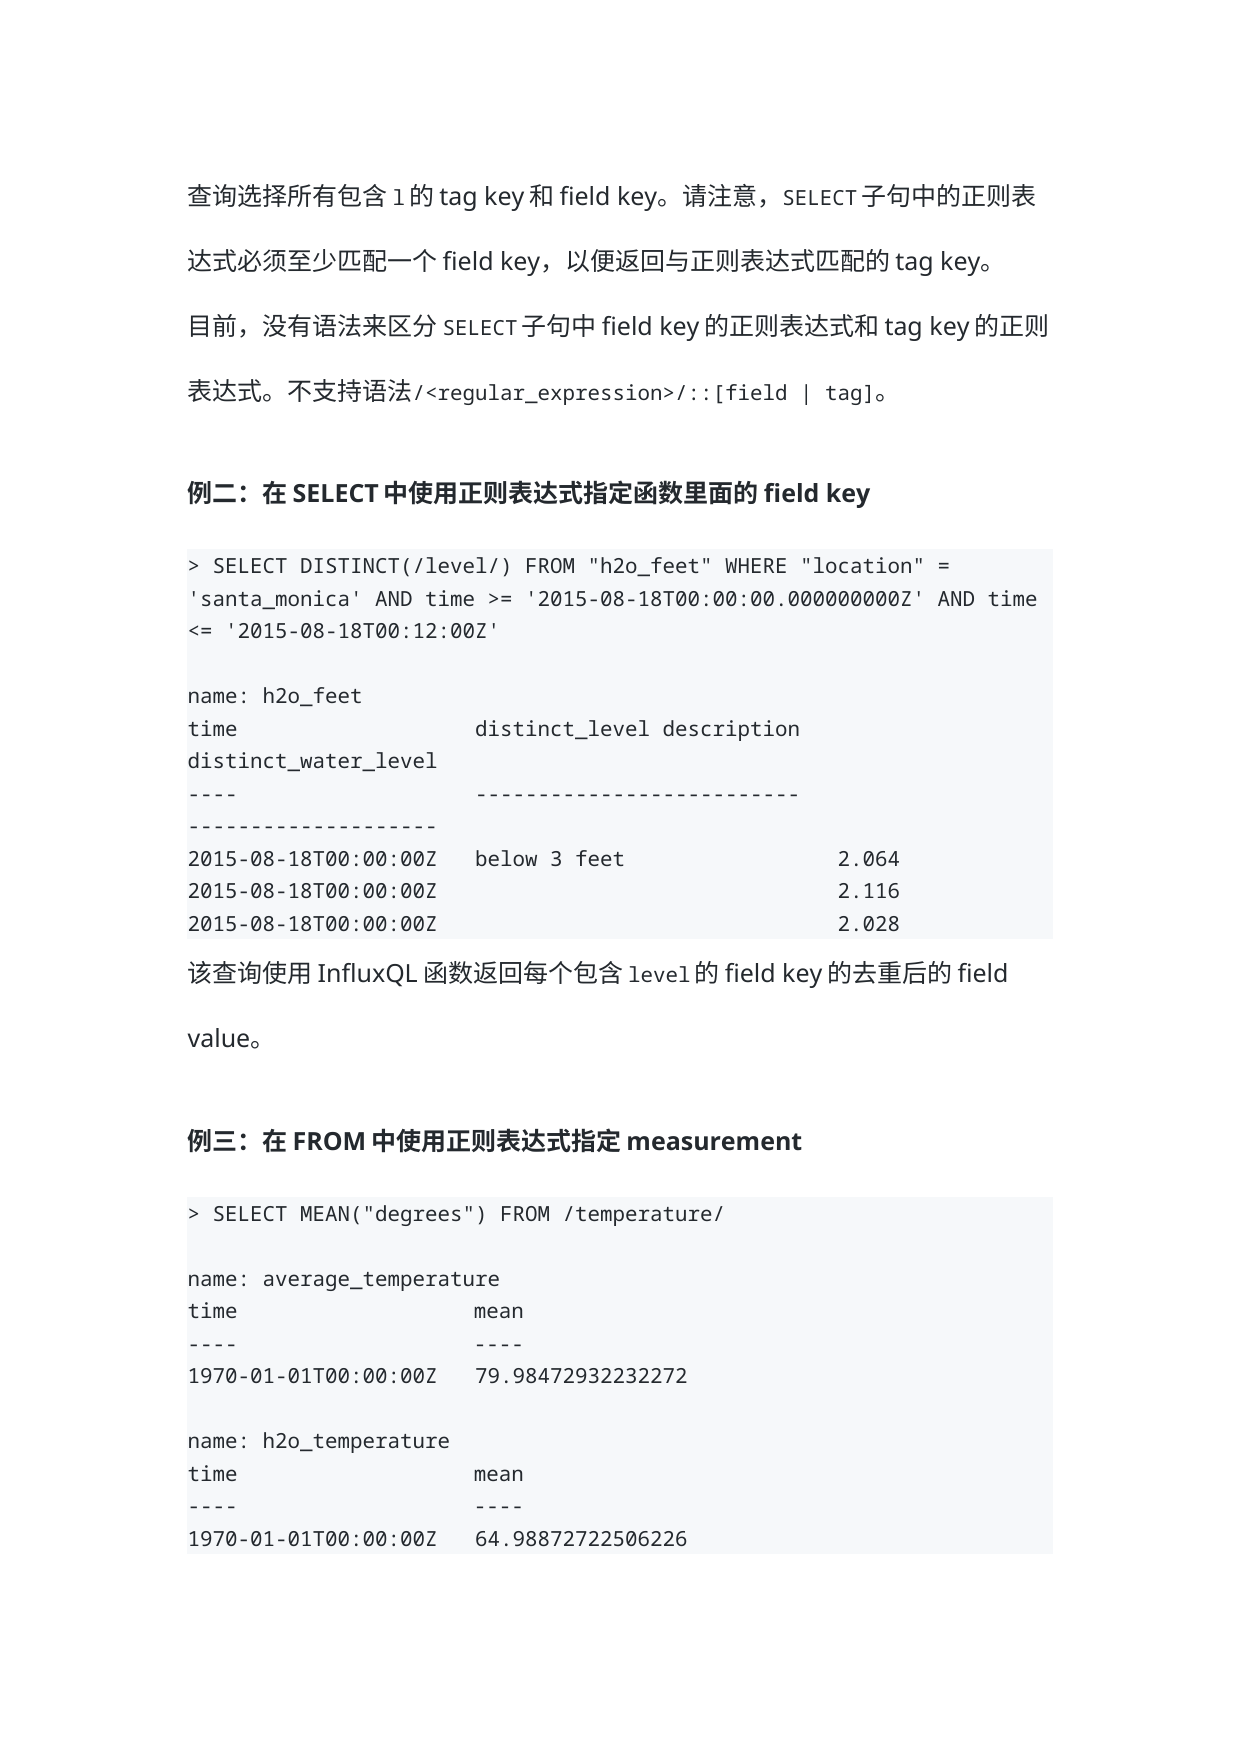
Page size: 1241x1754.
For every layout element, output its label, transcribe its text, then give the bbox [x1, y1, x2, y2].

text > SELECT DISTINCT(/level/) FROM "h2o_feet" WHERE "location" = 'santa_monica' AND time >= '2015-08-18T00:00:00.000000000Z' AND time <= '2015-08-18T00:12:00Z' [187, 549, 1053, 647]
text name: average_temperature [187, 1262, 1053, 1294]
text time mean [187, 1294, 1053, 1327]
text 例二：在SELECT中使用正则表达式指定函数里面的field key [187, 459, 1053, 524]
text 查询选择所有包含l的tag key和field key。请注意，SELECT子句中的正则表达式必须至少匹配一个field key，以便返回与正则表达式匹配的tag key。 [187, 162, 1053, 292]
text 2015-08-18T00:00:00Z 2.028 [187, 907, 1053, 939]
text 2015-08-18T00:00:00Z below 3 feet 2.064 [187, 842, 1053, 874]
text time mean [187, 1457, 1053, 1489]
text name: h2o_temperature [187, 1424, 1053, 1457]
text 1970-01-01T00:00:00Z 79.98472932232272 [187, 1359, 1053, 1392]
text 该查询使用InfluxQL函数返回每个包含level的field key的去重后的field value。 [187, 939, 1053, 1069]
text 2015-08-18T00:00:00Z 2.116 [187, 874, 1053, 907]
text ---- -------------------------- -------------------- [187, 777, 1053, 842]
text ---- ---- [187, 1489, 1053, 1522]
text > SELECT MEAN("degrees") FROM /temperature/ [187, 1197, 1053, 1229]
text 例三：在FROM中使用正则表达式指定measurement [187, 1107, 1053, 1172]
text 目前，没有语法来区分SELECT子句中field key的正则表达式和tag key的正则表达式。不支持语法/<regular_expression>/::[field | tag]。 [187, 292, 1053, 422]
text 1970-01-01T00:00:00Z 64.98872722506226 [187, 1522, 1053, 1554]
text name: h2o_feet [187, 679, 1053, 712]
text ---- ---- [187, 1327, 1053, 1359]
text time distinct_level description distinct_water_level [187, 712, 1053, 777]
